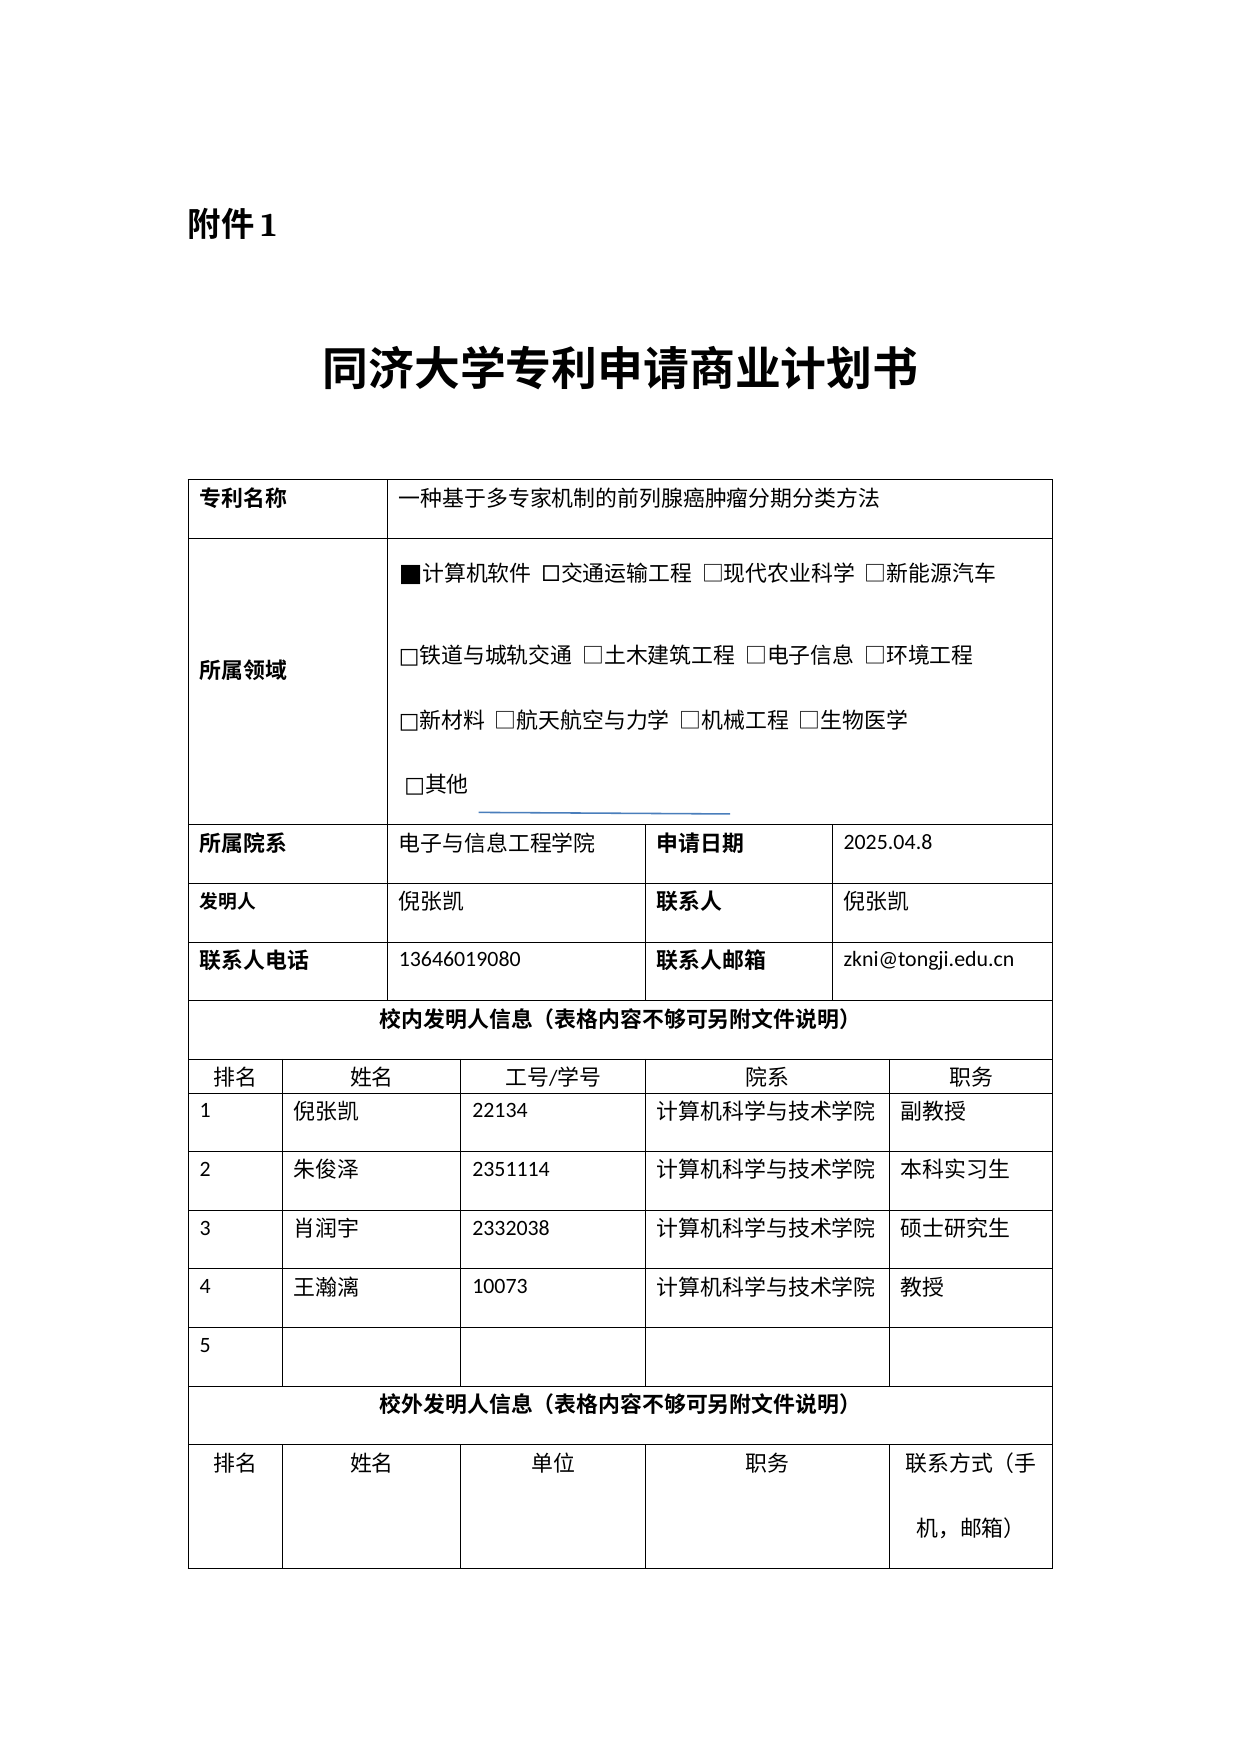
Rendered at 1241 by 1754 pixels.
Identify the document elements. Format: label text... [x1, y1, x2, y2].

table_cell 姓名 [283, 1445, 460, 1568]
table_cell 倪张凯 [388, 884, 645, 942]
table_cell 所属院系 [189, 825, 387, 883]
table_cell 联系人电话 [189, 943, 387, 1000]
table_cell 计算机科学与技术学院 [646, 1211, 889, 1268]
table_header 一种基于多专家机制的前列腺癌肿瘤分期分类方法 [388, 480, 1052, 538]
table_cell 联系方式（手机，邮箱） [890, 1445, 1052, 1568]
table_cell 排名 [189, 1060, 282, 1092]
table_cell 1 [189, 1094, 282, 1151]
text 同济大学专利申请商业计划书 [187, 316, 1053, 414]
table_cell 计算机科学与技术学院 [646, 1269, 889, 1327]
table_cell 王瀚漓 [283, 1269, 460, 1327]
table_cell 副教授 [890, 1094, 1052, 1151]
table_cell [890, 1328, 1052, 1386]
table_cell 申请日期 [646, 825, 832, 883]
table_cell 2025.04.8 [833, 825, 1052, 883]
table_cell 校内发明人信息（表格内容不够可另附文件说明） [189, 1001, 1052, 1059]
table_cell 所属领域 [189, 539, 387, 824]
table_cell 排名 [189, 1445, 282, 1568]
table_cell zkni@tongji.edu.cn [833, 943, 1052, 1000]
table_cell 2351114 [461, 1152, 645, 1210]
table_cell 2 [189, 1152, 282, 1210]
table_cell 联系人 [646, 884, 832, 942]
table_cell 硕士研究生 [890, 1211, 1052, 1268]
subtitle 附件1 [187, 189, 1053, 254]
table_cell 校外发明人信息（表格内容不够可另附文件说明） [189, 1387, 1052, 1444]
table_cell 职务 [890, 1060, 1052, 1092]
table_cell 22134 [461, 1094, 645, 1151]
table_cell 5 [189, 1328, 282, 1386]
table_cell 肖润宇 [283, 1211, 460, 1268]
table_cell 联系人邮箱 [646, 943, 832, 1000]
table_cell 倪张凯 [283, 1094, 460, 1151]
table_cell 职务 [646, 1445, 889, 1568]
table_cell 教授 [890, 1269, 1052, 1327]
table_cell 发明人 [189, 884, 387, 942]
table_cell [283, 1328, 460, 1386]
table_cell 电子与信息工程学院 [388, 825, 645, 883]
table_cell 倪张凯 [833, 884, 1052, 942]
table_cell ■计算机软件 交通运输工程 □现代农业科学 □新能源汽车 □铁道与城轨交通 □土木建筑工程 □电子信息 □环境工程 □新材料 □航天航空与力学 □机械工程 □生物医学 □其他 [388, 539, 1052, 824]
table_cell 本科实习生 [890, 1152, 1052, 1210]
table_cell 计算机科学与技术学院 [646, 1094, 889, 1151]
table_cell 4 [189, 1269, 282, 1327]
table_cell 院系 [646, 1060, 889, 1092]
table_cell 计算机科学与技术学院 [646, 1152, 889, 1210]
table_cell 工号/学号 [461, 1060, 645, 1092]
table_cell [461, 1328, 645, 1386]
table_cell 2332038 [461, 1211, 645, 1268]
table_header 专利名称 [189, 480, 387, 538]
table_cell 朱俊泽 [283, 1152, 460, 1210]
table_cell 单位 [461, 1445, 645, 1568]
table_cell 3 [189, 1211, 282, 1268]
table_cell 10073 [461, 1269, 645, 1327]
table_cell [646, 1328, 889, 1386]
table_cell 姓名 [283, 1060, 460, 1092]
table_cell 13646019080 [388, 943, 645, 1000]
